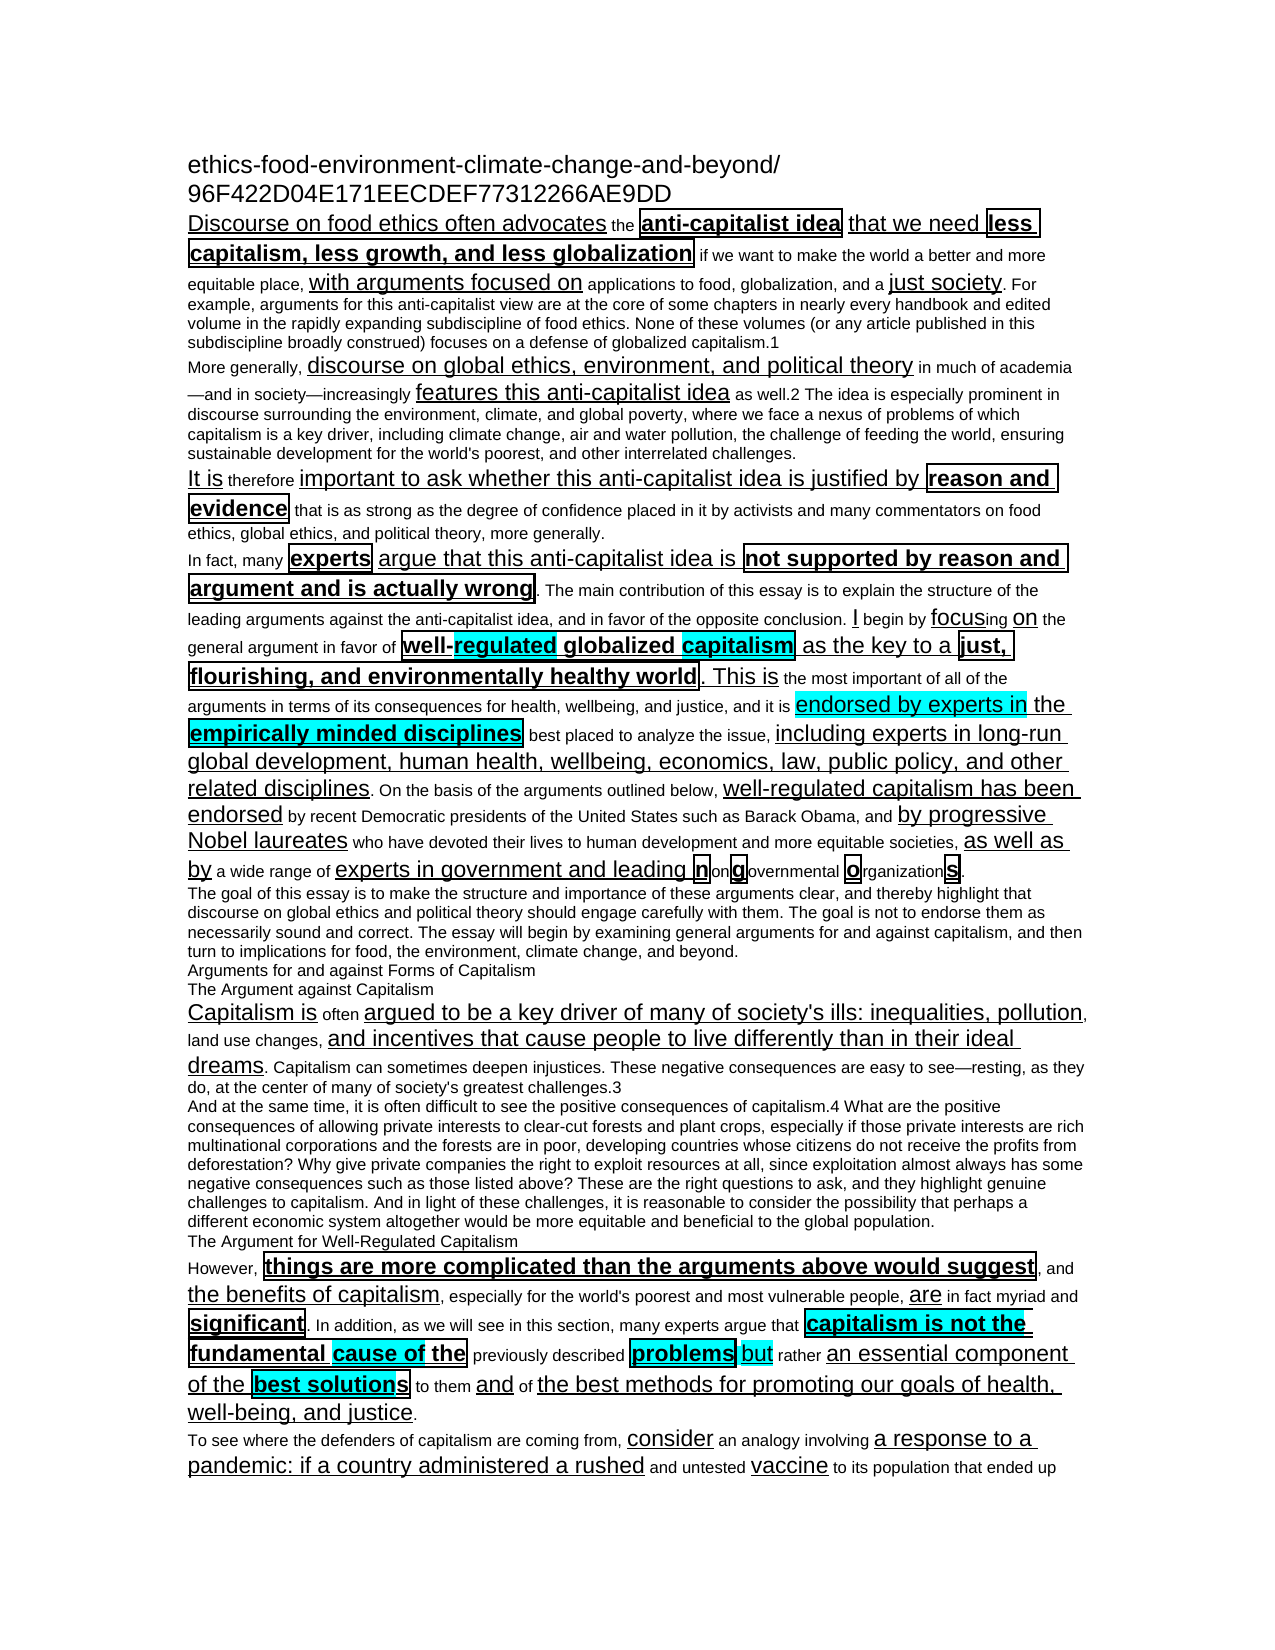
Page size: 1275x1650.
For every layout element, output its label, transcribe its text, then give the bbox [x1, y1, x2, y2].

text Arguments for and against Forms of Capitalism [187, 961, 1087, 980]
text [187, 150, 1087, 207]
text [187, 1425, 1087, 1478]
text However, things are more complicated than the arguments above would suggest, and the benefits of capitalism, especially for the world's poorest and most vulnerable people, are in fact myriad and significant. In addition, as we will see in this section, many experts argue that capitalism is not the fundamental cause of the previously described problems but rather an essential component of the best solutions to them and of the best methods for promoting our goals of health, well-being, and justice. [187, 1251, 1087, 1425]
text In fact, many experts argue that this anti-capitalist idea is not supported by reason and argument and is actually wrong. The main contribution of this essay is to explain the structure of the leading arguments against the anti-capitalist idea, and in favor of the opposite conclusion. I begin by focusing on the general argument in favor of well-regulated globalized capitalism as the key to a just, flourishing, and environmentally healthy world. This is the most important of all of the arguments in terms of its consequences for health, wellbeing, and justice, and it is endorsed by experts in the empirically minded disciplines best placed to analyze the issue, including experts in long-run global development, human health, wellbeing, economics, law, public policy, and other related disciplines. On the basis of the arguments outlined below, well-regulated capitalism has been endorsed by recent Democratic presidents of the United States such as Barack Obama, and by progressive Nobel laureates who have devoted their lives to human development and more equitable societies, as well as by a wide range of experts in government and leading nongovernmental organizations. [187, 543, 1087, 884]
text The Argument for Well-Regulated Capitalism [187, 1231, 1087, 1251]
text The Argument against Capitalism [187, 980, 1087, 999]
text And at the same time, it is often difficult to see the positive consequences of capitalism.4 What are the positive consequences of allowing private interests to clear-cut forests and plant crops, especially if those private interests are rich multinational corporations and the forests are in poor, developing countries whose citizens do not receive the profits from deforestation? Why give private companies the right to exploit resources at all, since exploitation almost always has some negative consequences such as those listed above? These are the right questions to ask, and they highlight genuine challenges to capitalism. And in light of these challenges, it is reasonable to consider the possibility that perhaps a different economic system altogether would be more equitable and beneficial to the global population. [187, 1097, 1087, 1231]
text The goal of this essay is to make the structure and importance of these arguments clear, and thereby highlight that discourse on global ethics and political theory should engage carefully with them. The goal is not to endorse them as necessarily sound and correct. The essay will begin by examining general arguments for and against capitalism, and then turn to implications for food, the environment, climate change, and beyond. [187, 884, 1087, 961]
text Discourse on food ethics often advocates the anti-capitalist idea that we need less capitalism, less growth, and less globalization if we want to make the world a better and more equitable place, with arguments focused on applications to food, globalization, and a just society. For example, arguments for this anti-capitalist view are at the core of some chapters in nearly every handbook and edited volume in the rapidly expanding subdiscipline of food ethics. None of these volumes (or any article published in this subdiscipline broadly construed) focuses on a defense of globalized capitalism.1 [187, 207, 1087, 352]
text It is therefore important to ask whether this anti-capitalist idea is justified by reason and evidence that is as strong as the degree of confidence placed in it by activists and many commentators on food ethics, global ethics, and political theory, more generally. [187, 463, 1087, 543]
text Capitalism is often argued to be a key driver of many of society's ills: inequalities, pollution, land use changes, and incentives that cause people to live differently than in their ideal dreams. Capitalism can sometimes deepen injustices. These negative consequences are easy to see—resting, as they do, at the center of many of society's greatest challenges.3 [187, 999, 1087, 1097]
text More generally, discourse on global ethics, environment, and political theory in much of academia—and in society—increasingly features this anti-capitalist idea as well.2 The idea is especially prominent in discourse surrounding the environment, climate, and global poverty, where we face a nexus of problems of which capitalism is a key driver, including climate change, air and water pollution, the challenge of feeding the world, ensuring sustainable development for the world's poorest, and other interrelated challenges. [187, 352, 1087, 463]
